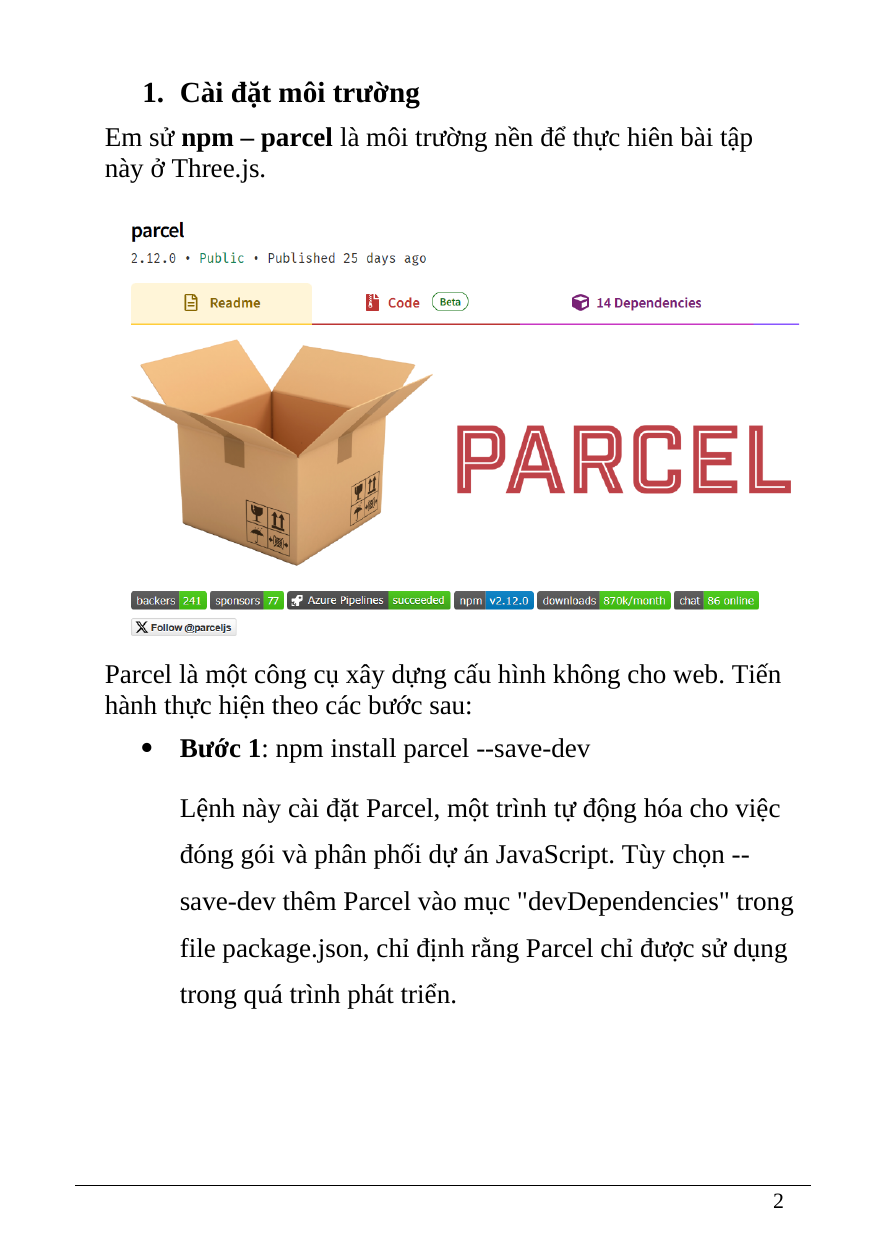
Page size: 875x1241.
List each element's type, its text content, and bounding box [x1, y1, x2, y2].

subtitle Cài đặt môi trường [142, 75, 799, 108]
list Lệnh này cài đặt Parcel, một trình tự động hóa cho việc đóng gói và phân phối dự án JavaScript. Tùy chọn --save-dev thêm Parcel vào mục "devDependencies" trong file package.json, chỉ định rằng Parcel chỉ được sử dụng trong quá trình phát triển. [179, 792, 799, 1010]
list Bước 1: npm install parcel --save-dev [142, 732, 799, 764]
picture [104, 195, 800, 646]
text Em sử npm – parcel là môi trường nền để thực hiên bài tập này ở Three.js. [104, 121, 799, 183]
text Parcel là một công cụ xây dựng cấu hình không cho web. Tiến hành thực hiện theo các bước sau: [104, 658, 799, 720]
